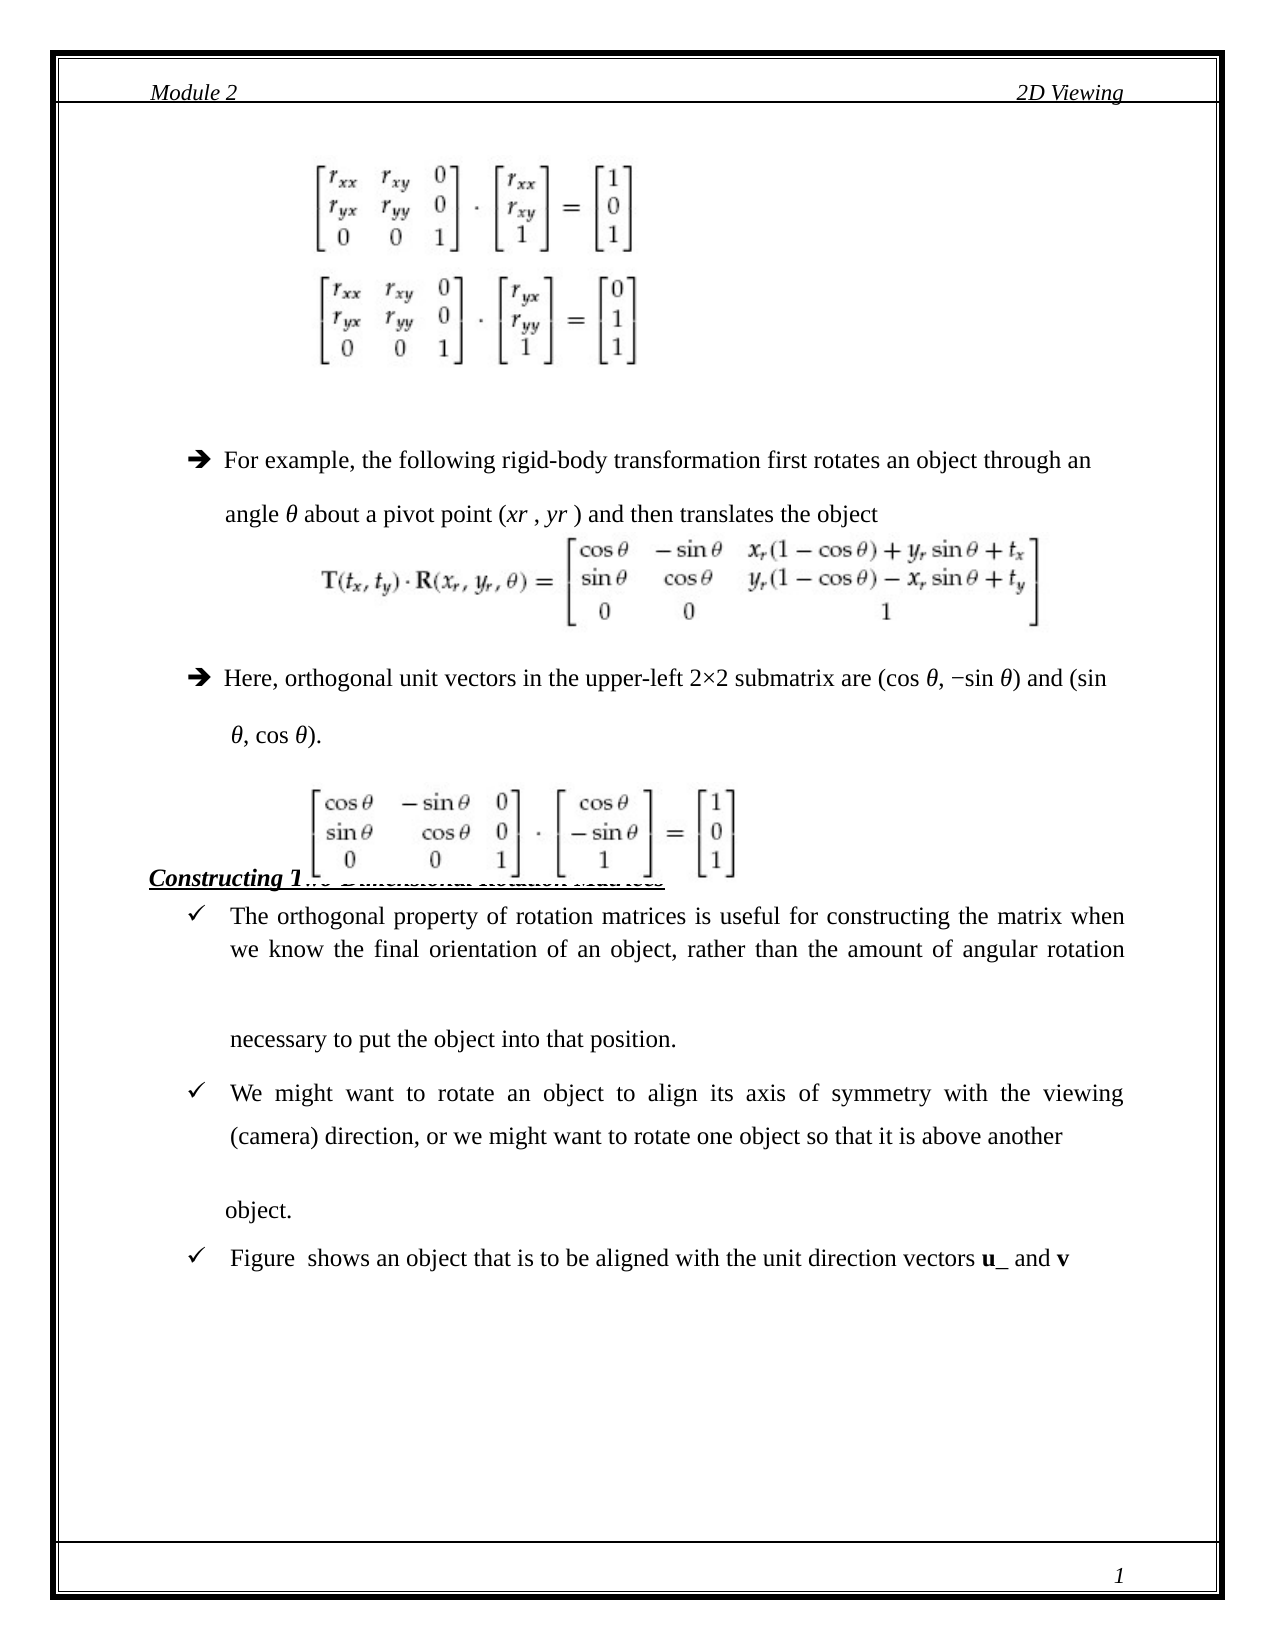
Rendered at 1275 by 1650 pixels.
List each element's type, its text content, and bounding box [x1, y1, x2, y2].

picture [300, 532, 1064, 642]
list For example, the following rigid-body transformation first rotates an object through an [186, 395, 1125, 487]
subtitle Constructing Two-Dimensional Rotation Matrices [148, 863, 1125, 892]
text object. [225, 1195, 1125, 1223]
picture [300, 155, 660, 374]
list We might want to rotate an object to align its axis of symmetry with the viewing (camera) direction, or we might want to rotate one object so that it is above another [186, 1078, 1125, 1150]
text θ, cos θ). [197, 720, 1125, 748]
list Figure shows an object that is to be aligned with the unit direction vectors u_ and v [186, 1243, 1125, 1272]
text angle θ about a pivot point (xr , yr ) and then translates the object [225, 499, 1125, 528]
list Here, orthogonal unit vectors in the upper-left 2×2 submatrix are (cos θ, −sin θ) and (sin [186, 663, 1125, 692]
list The orthogonal property of rotation matrices is useful for constructing the matrix when we know the final orientation of an object, rather than the amount of angular rotation necessary to put the object into that position. [186, 901, 1125, 1066]
picture [300, 782, 758, 884]
